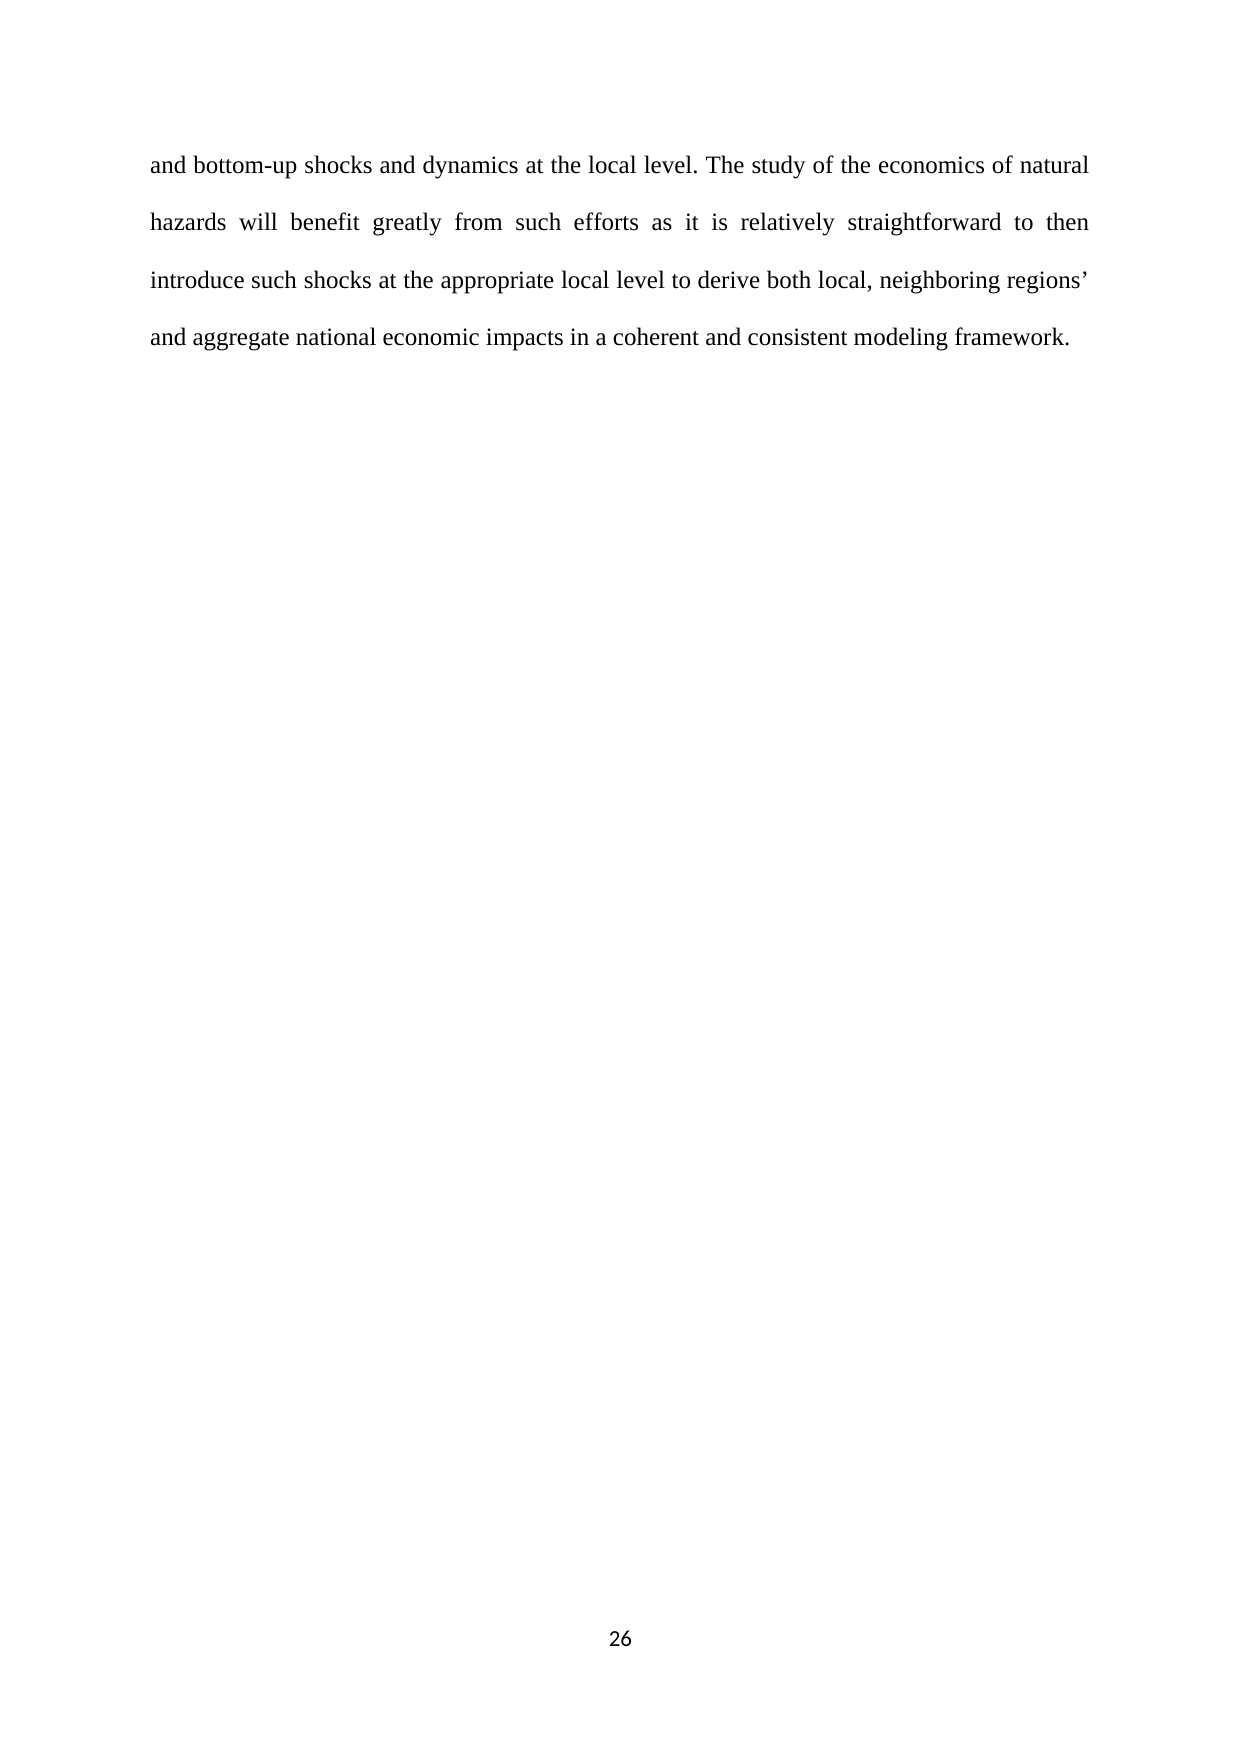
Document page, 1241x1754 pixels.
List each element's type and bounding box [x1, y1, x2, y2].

text [150, 150, 1090, 351]
